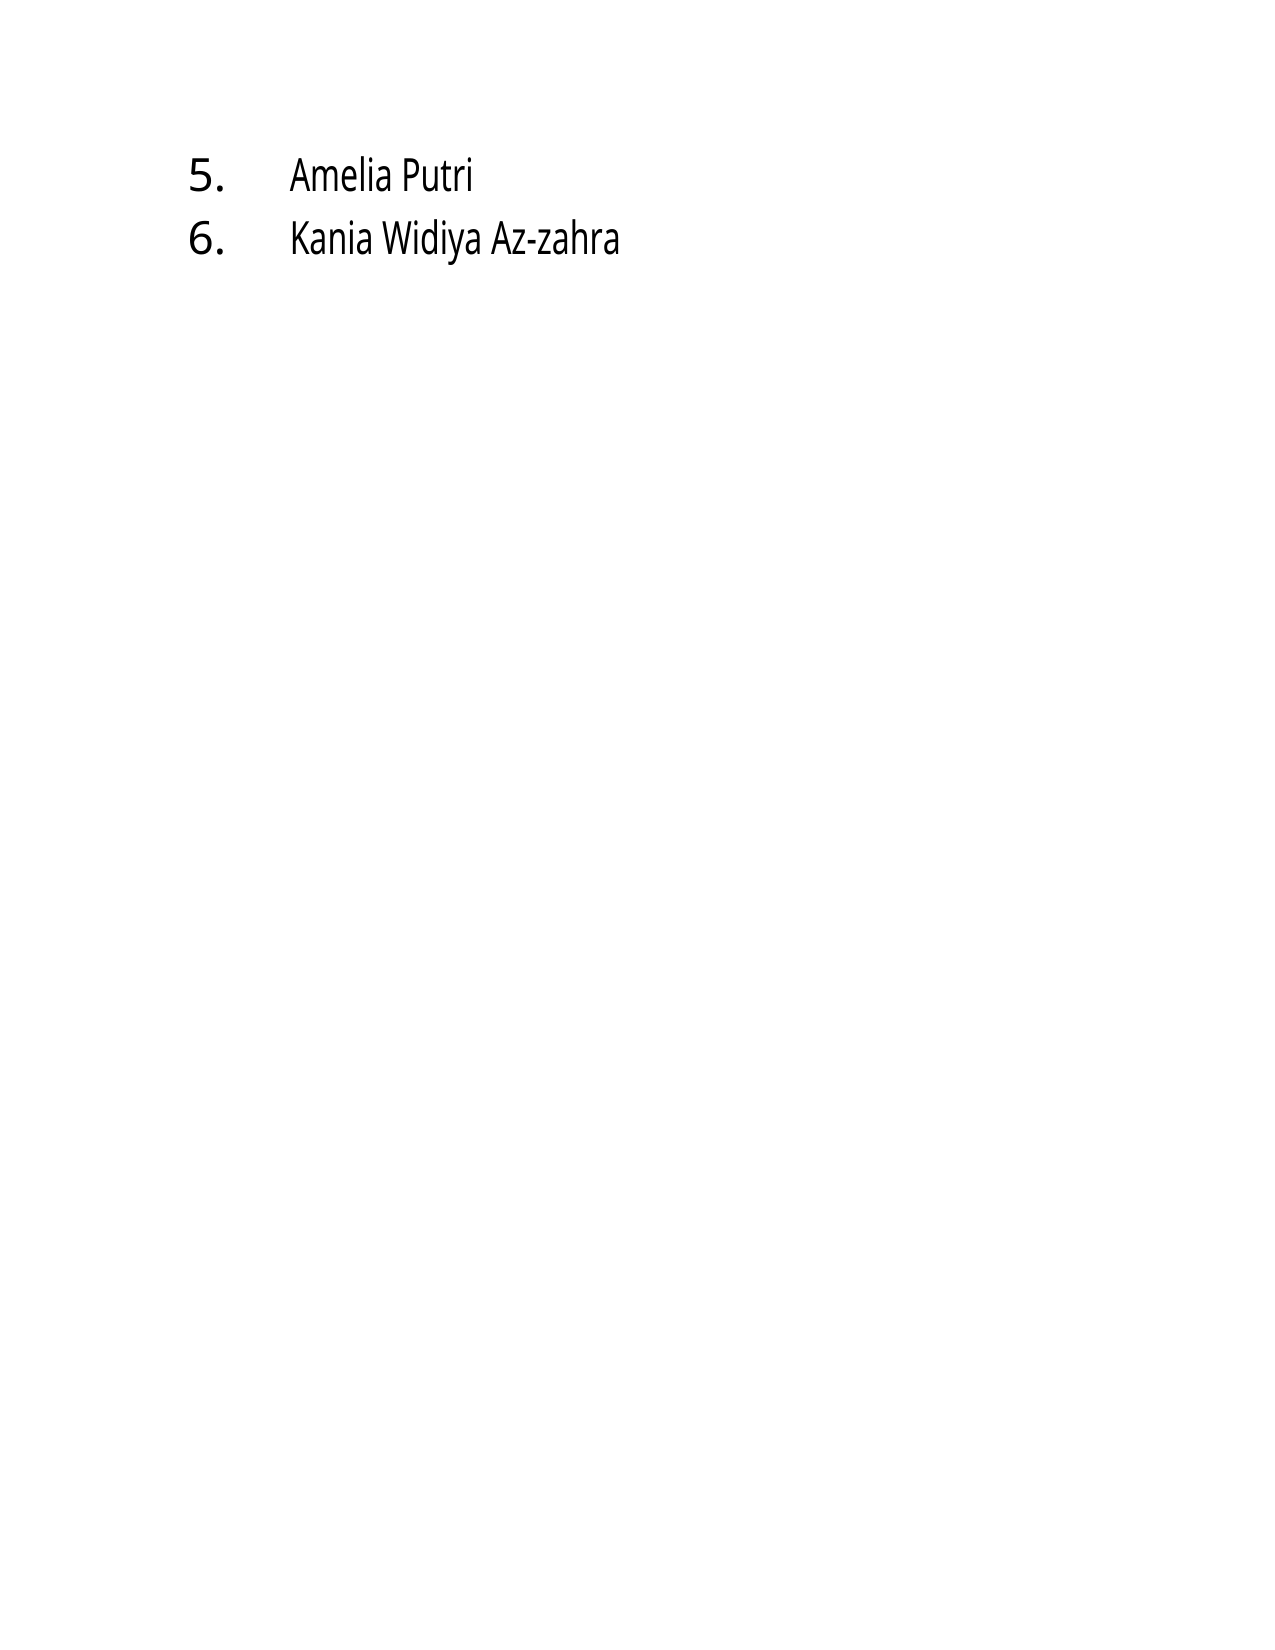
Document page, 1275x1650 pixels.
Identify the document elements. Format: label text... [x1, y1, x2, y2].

list Kania Widiya Az-zahra [187, 204, 1135, 267]
list Amelia Putri [187, 142, 1135, 204]
